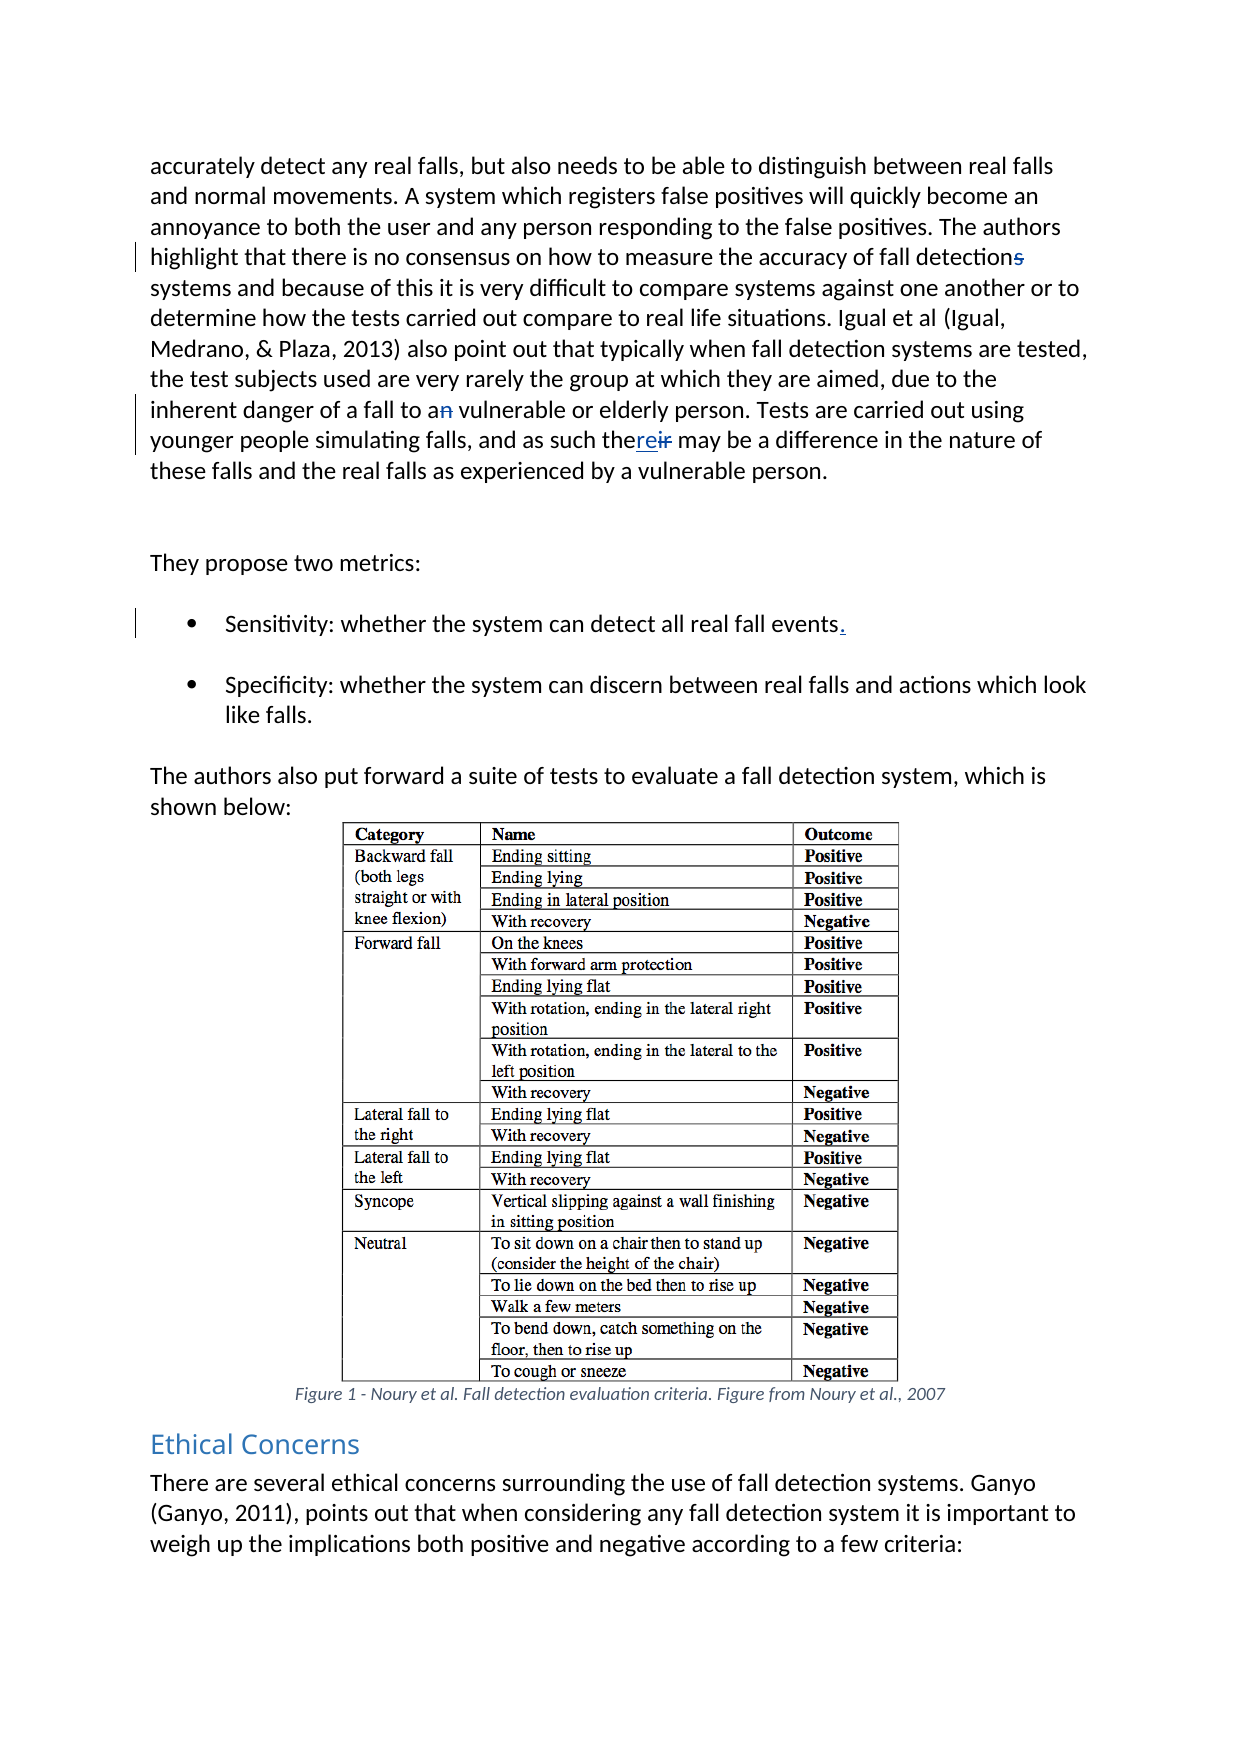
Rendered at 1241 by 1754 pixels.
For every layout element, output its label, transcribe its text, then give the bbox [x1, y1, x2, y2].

text Figure 1 - Noury et al. Fall detection evaluation criteria. Figure from Noury et al., 2007 [150, 1382, 1090, 1405]
list Sensitivity: whether the system can detect all real fall events [187, 608, 1090, 638]
text The authors also put forward a suite of tests to evaluate a fall detection system, which is shown below: [150, 760, 1090, 821]
text They propose two metrics: [150, 547, 1090, 577]
subtitle There are several ethical concerns surrounding the use of fall detection systems. Ganyo (Ganyo, 2011), points out that when considering any fall detection system it is important to weigh up the implications both positive and negative according to a few criteria: [150, 1467, 1090, 1558]
picture [341, 821, 900, 1382]
subtitle Ethical Concerns [150, 1426, 1090, 1462]
list Specificity: whether the system can discern between real falls and actions which look like falls. [187, 669, 1090, 730]
